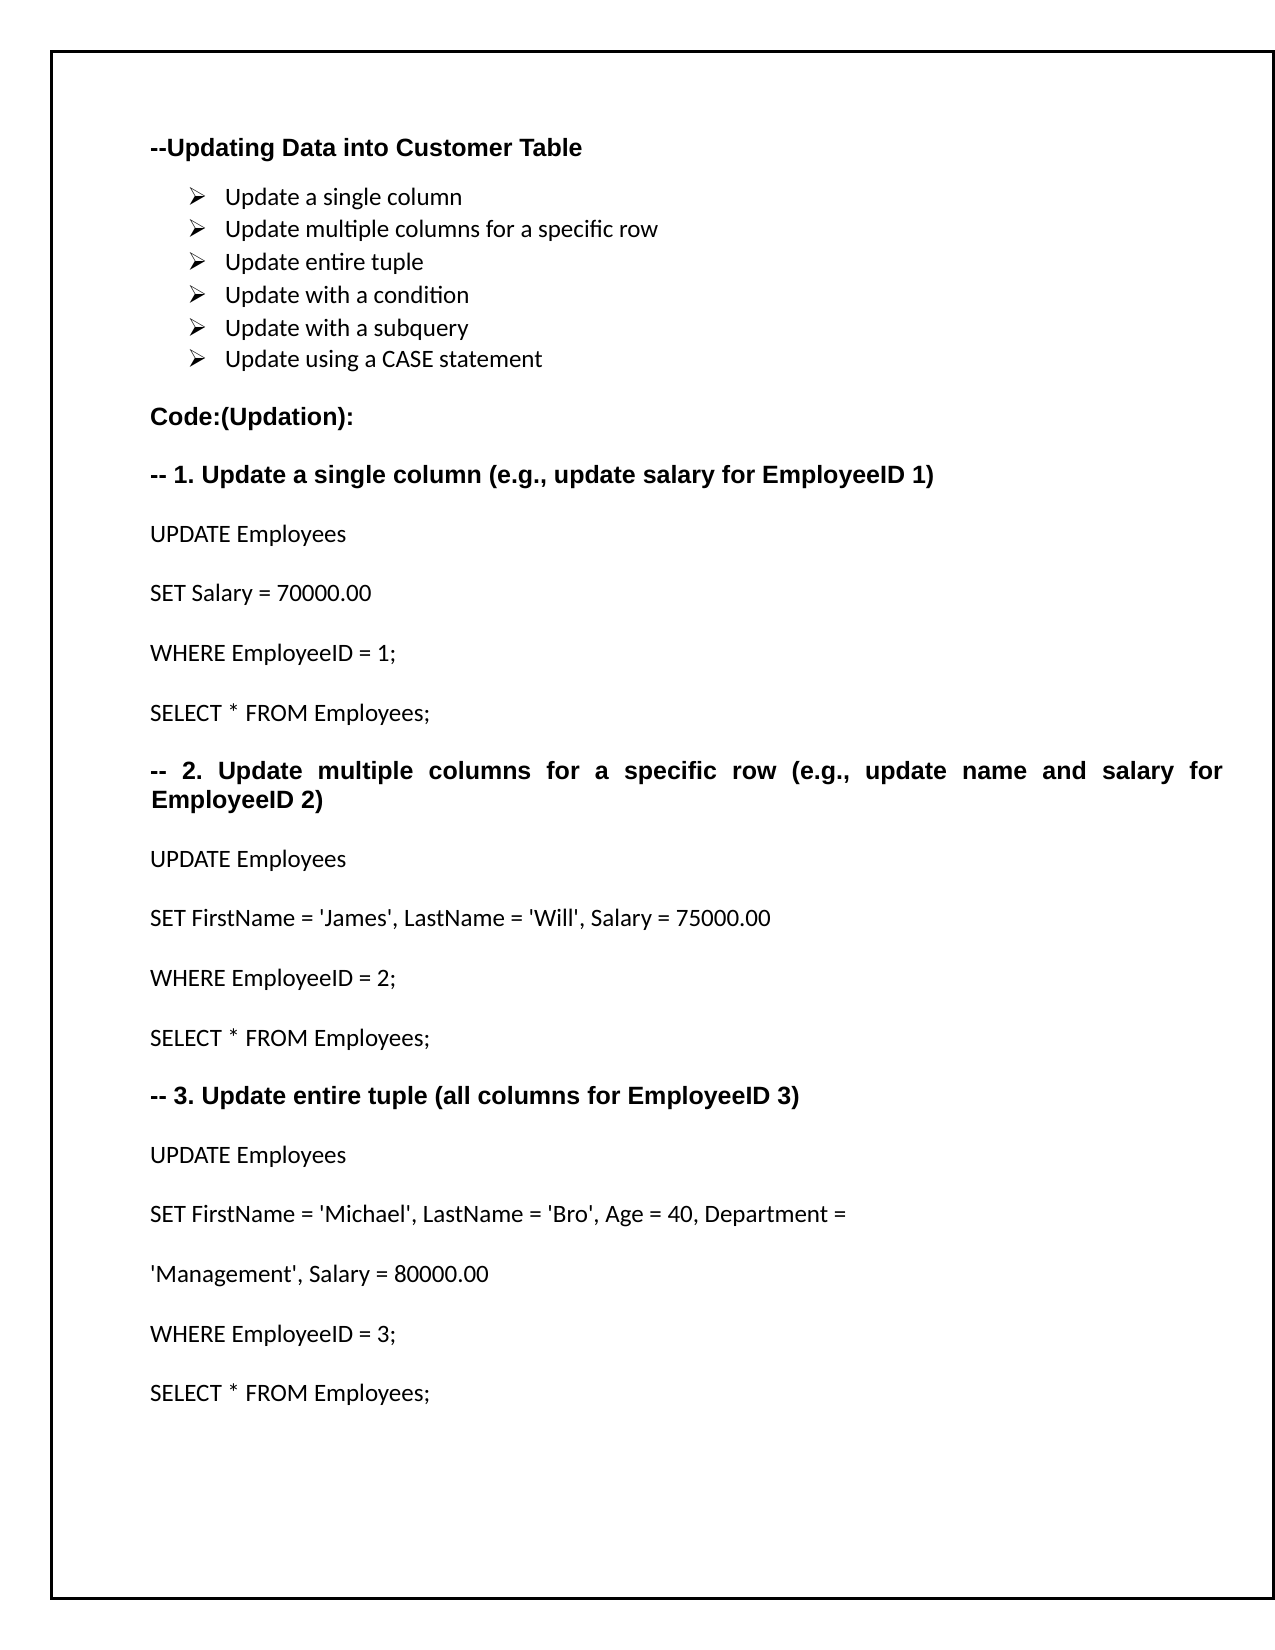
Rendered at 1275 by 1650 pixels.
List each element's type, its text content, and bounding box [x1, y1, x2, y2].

text SELECT * FROM Employees; [150, 697, 1224, 727]
list Update with a condition [187, 279, 1272, 310]
text -- 3. Update entire tuple (all columns for EmployeeID 3) [150, 1081, 1224, 1110]
text Code:(Updation): [150, 402, 1224, 431]
text WHERE EmployeeID = 3; [150, 1318, 1224, 1348]
text SET Salary = 70000.00 [150, 578, 1224, 608]
list Update with a subquery [187, 312, 1272, 343]
text SET FirstName = 'Michael', LastName = 'Bro', Age = 40, Department = [150, 1199, 1224, 1229]
text UPDATE Employees [150, 843, 1224, 873]
text SELECT * FROM Employees; [150, 1377, 1224, 1408]
text WHERE EmployeeID = 2; [150, 962, 1224, 993]
text UPDATE Employees [150, 1139, 1224, 1169]
text SET FirstName = 'James', LastName = 'Will', Salary = 75000.00 [150, 902, 1224, 933]
text --Updating Data into Customer Table [150, 133, 1224, 162]
text 'Management', Salary = 80000.00 [150, 1258, 1224, 1289]
list Update a single column [187, 181, 1272, 211]
list Update using a CASE statement [187, 343, 1272, 373]
list Update multiple columns for a specific row [187, 213, 1272, 244]
text -- 2. Update multiple columns for a specific row (e.g., update name and salary for EmployeeID 2) [150, 756, 1224, 814]
text UPDATE Employees [150, 518, 1224, 548]
text WHERE EmployeeID = 1; [150, 637, 1224, 668]
list Update entire tuple [187, 246, 1272, 277]
text SELECT * FROM Employees; [150, 1022, 1224, 1052]
text -- 1. Update a single column (e.g., update salary for EmployeeID 1) [150, 460, 1224, 489]
